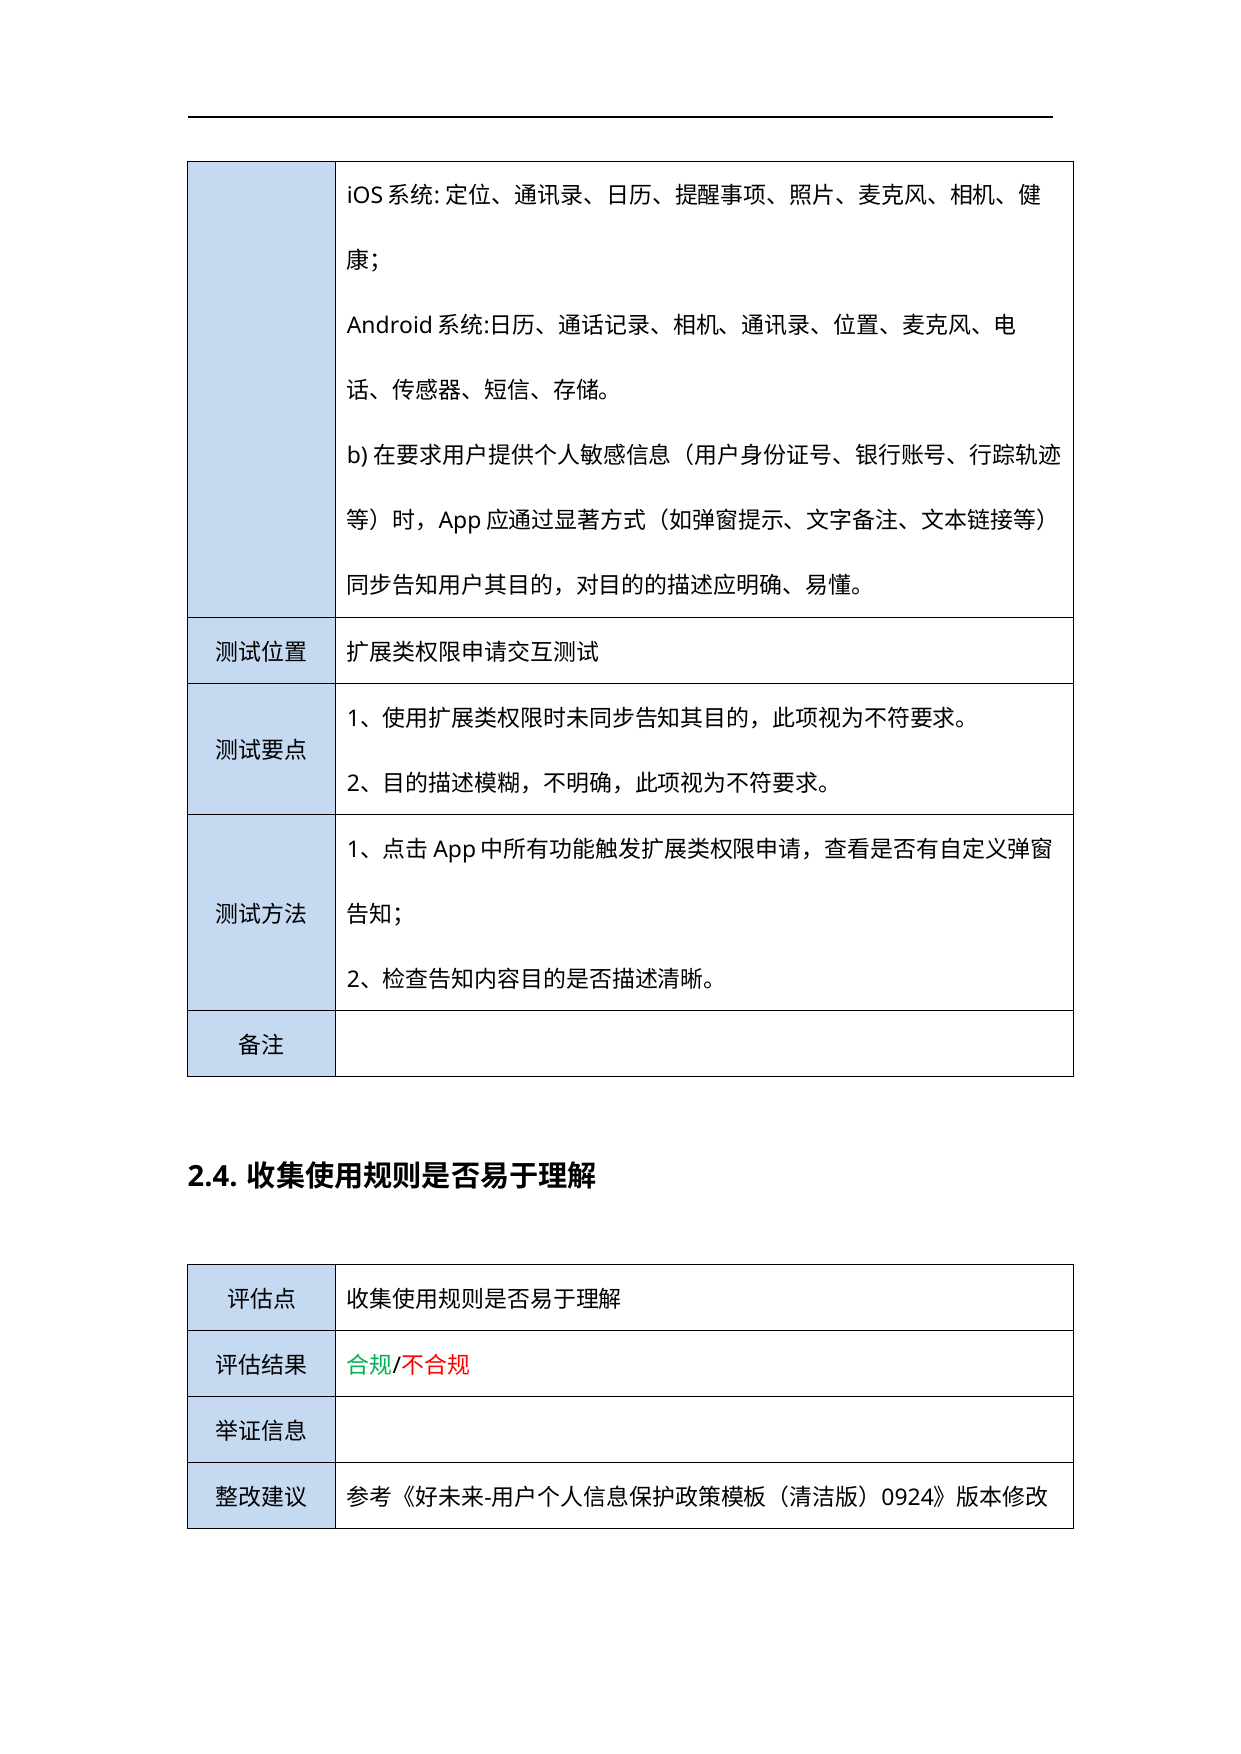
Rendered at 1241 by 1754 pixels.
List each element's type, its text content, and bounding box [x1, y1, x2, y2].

table_cell 合规/不合规 [336, 1331, 1073, 1396]
table_cell 1、使用扩展类权限时未同步告知其目的，此项视为不符要求。 2、目的描述模糊，不明确，此项视为不符要求。 [336, 684, 1073, 814]
table_cell [336, 1397, 1073, 1462]
table_cell 举证信息 [188, 1397, 335, 1462]
table_cell 测试位置 [188, 618, 335, 683]
table_cell 扩展类权限申请交互测试 [336, 618, 1073, 683]
table_cell 1、点击App中所有功能触发扩展类权限申请，查看是否有自定义弹窗告知； 2、检查告知内容目的是否描述清晰。 [336, 815, 1073, 1010]
table_cell 评估标准 [188, 162, 335, 617]
table_cell 整改建议 [188, 1463, 335, 1528]
table_cell 备注 [188, 1011, 335, 1076]
table_cell 评估结果 [188, 1331, 335, 1396]
subtitle 收集使用规则是否易于理解 [187, 1141, 1053, 1206]
table_header 评估点 [188, 1265, 335, 1330]
table_header 收集使用规则是否易于理解 [336, 1265, 1073, 1330]
table_cell [336, 1011, 1073, 1076]
table_cell 测试方法 [188, 815, 335, 1010]
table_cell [336, 162, 1073, 617]
table_cell 测试要点 [188, 684, 335, 814]
table_cell 参考《好未来-用户个人信息保护政策模板（清洁版）0924》版本修改 [336, 1463, 1073, 1528]
